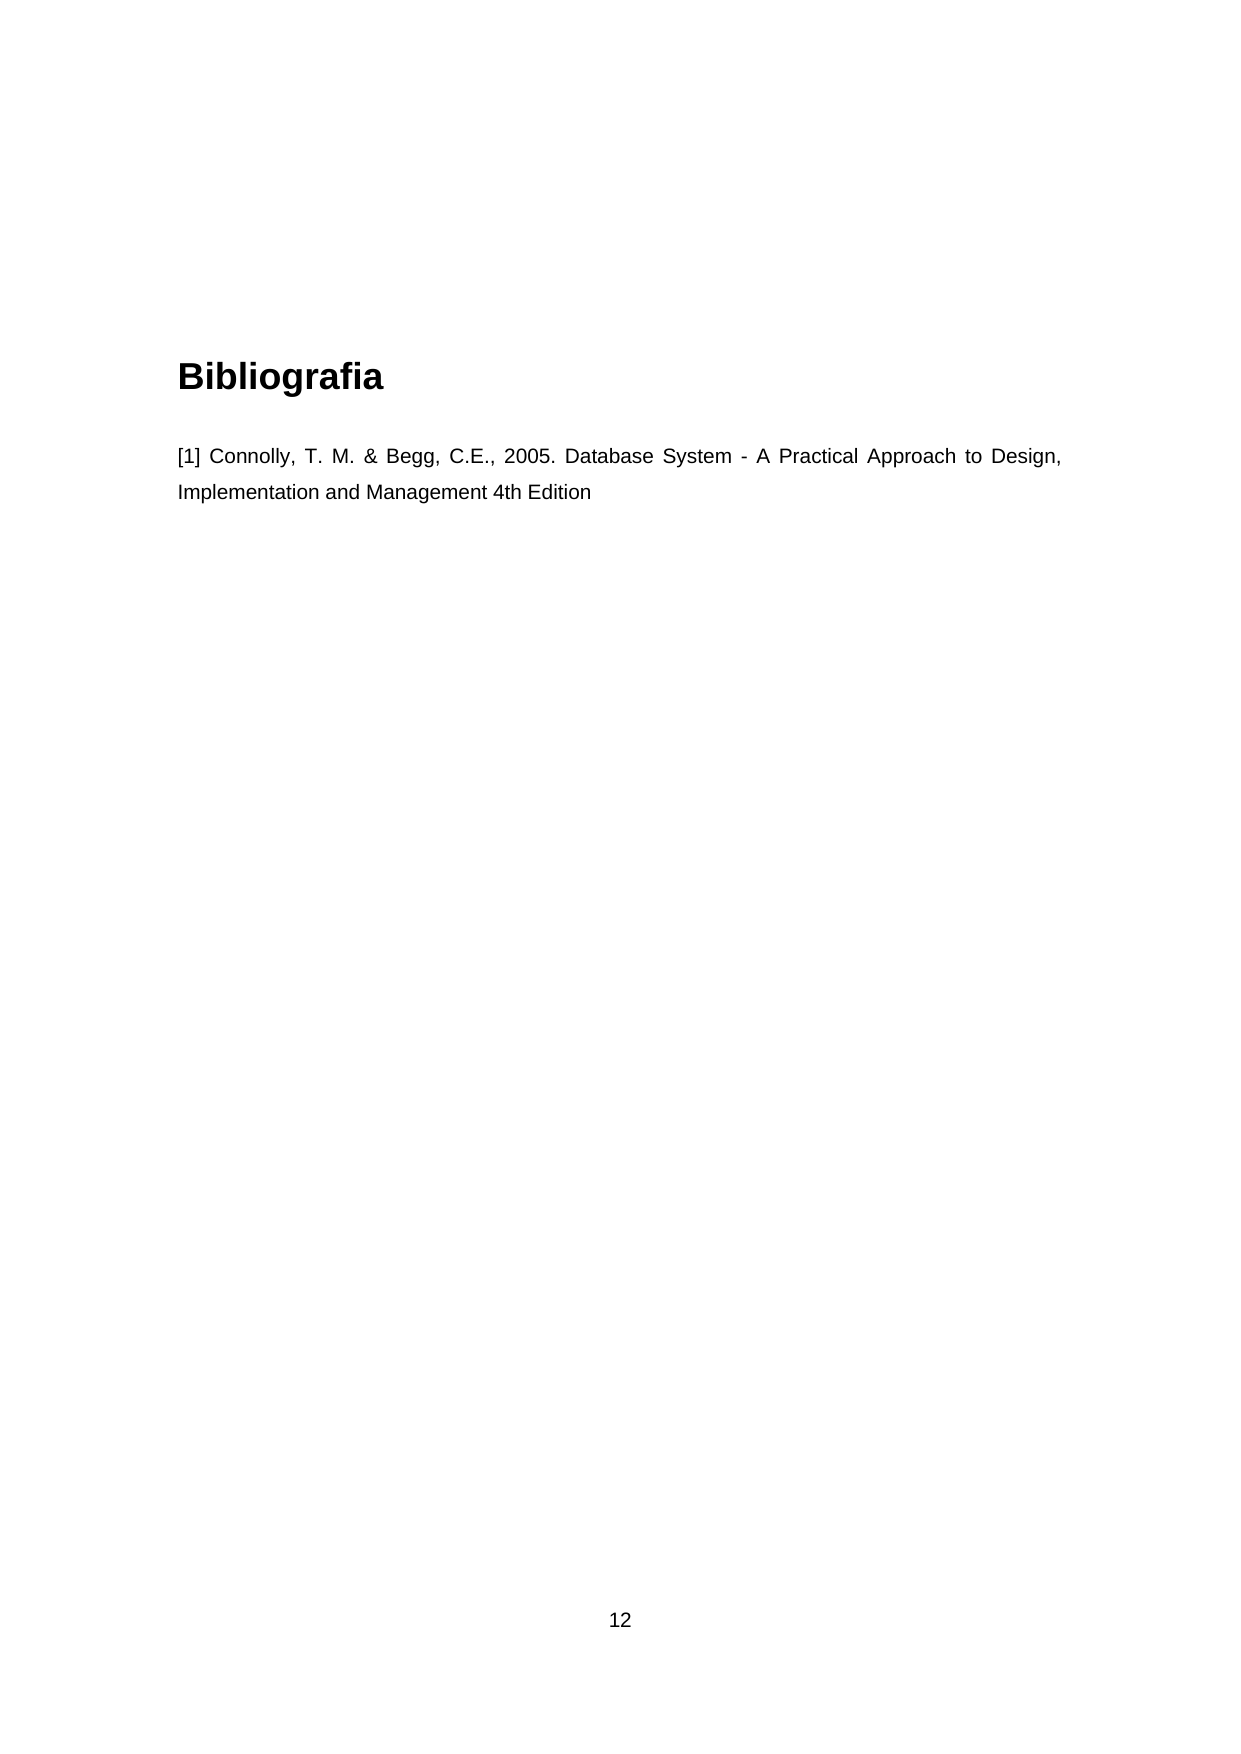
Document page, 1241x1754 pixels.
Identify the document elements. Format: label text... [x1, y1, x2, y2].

text Bibliografia [177, 354, 1063, 398]
text [1] Connolly, T. M. & Begg, C.E., 2005. Database System - A Practical Approach to Design, Implementation and Management 4th Edition [177, 444, 1063, 504]
